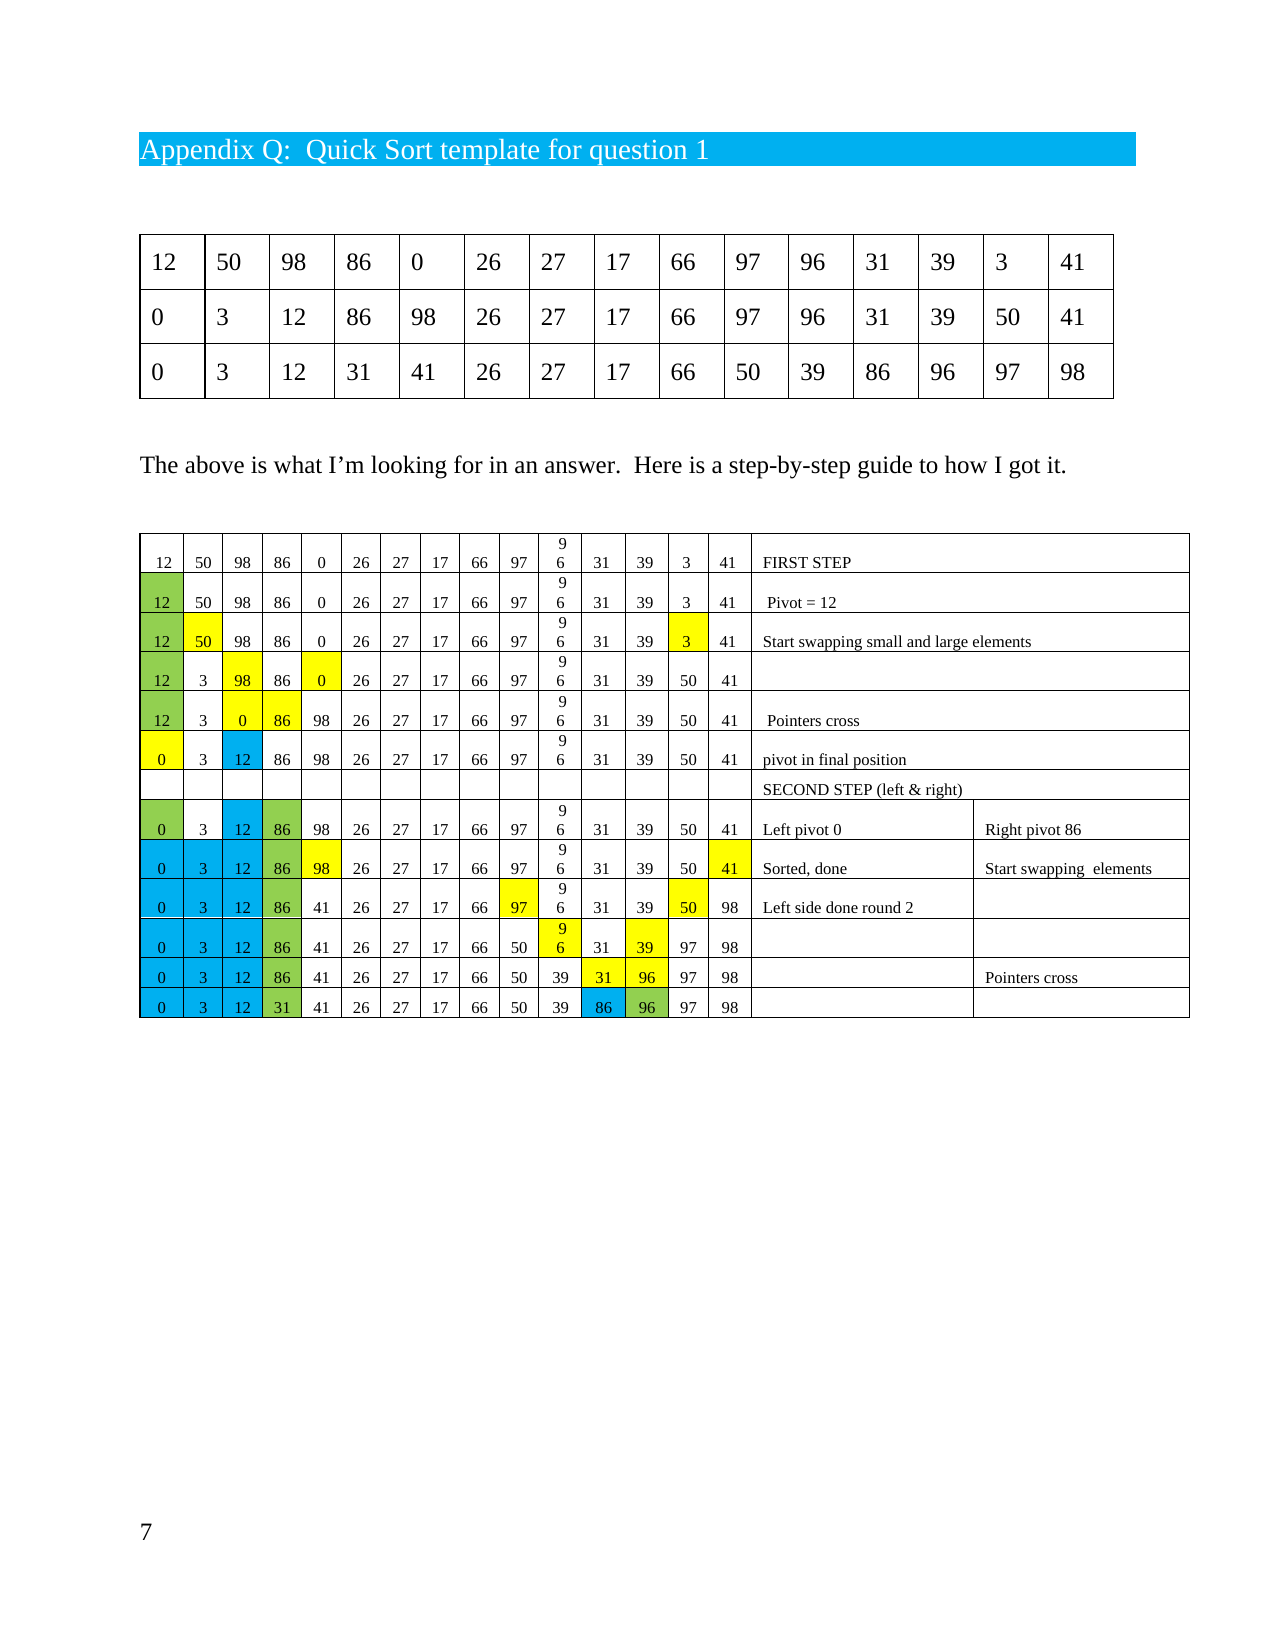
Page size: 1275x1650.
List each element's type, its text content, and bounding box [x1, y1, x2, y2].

table_cell 0 [302, 613, 341, 651]
table_cell 0 [302, 652, 341, 690]
table_cell 31 [582, 652, 625, 690]
table_header 39 [626, 534, 668, 572]
table_cell 3 [184, 840, 222, 878]
table_cell Start swapping small and large elements [752, 613, 1189, 651]
table_cell 97 [500, 573, 538, 612]
table_cell 98 [709, 958, 751, 987]
table_cell pivot in final position [752, 731, 1189, 769]
table_cell 41 [302, 988, 341, 1017]
table_header 3 [984, 235, 1048, 288]
table_cell 27 [530, 344, 594, 398]
table_cell [752, 919, 973, 957]
table_cell 50 [669, 840, 708, 878]
table_cell 27 [381, 988, 420, 1017]
table_cell 66 [460, 919, 499, 957]
table_cell 3 [206, 290, 269, 343]
table_cell 50 [500, 958, 538, 987]
table_cell 39 [626, 691, 668, 730]
table_cell 3 [184, 919, 222, 957]
table_cell 66 [460, 573, 499, 612]
table_cell Left pivot 0 [752, 800, 973, 839]
table_cell 39 [539, 958, 581, 987]
table_cell 39 [626, 731, 668, 769]
table_cell 96 [539, 840, 581, 878]
table_cell 96 [789, 290, 853, 343]
table_cell 17 [421, 988, 459, 1017]
table_cell 86 [263, 958, 301, 987]
table_cell [141, 770, 183, 799]
table_cell 41 [709, 613, 751, 651]
table_cell 12 [223, 879, 262, 917]
table_cell 3 [184, 988, 222, 1017]
table_cell [709, 770, 751, 799]
table_cell 39 [626, 879, 668, 917]
table_header 17 [595, 235, 659, 288]
table_cell 31 [582, 958, 625, 987]
table_header 50 [184, 534, 222, 572]
table_cell 66 [460, 691, 499, 730]
table_cell 98 [709, 988, 751, 1017]
table_header 12 [141, 235, 204, 288]
table_cell 96 [539, 573, 581, 612]
table_cell 0 [302, 573, 341, 612]
table_header 17 [421, 534, 459, 572]
table_cell 39 [919, 290, 983, 343]
table_cell 41 [400, 344, 464, 398]
table_cell 86 [263, 800, 301, 839]
table_cell 0 [141, 879, 183, 917]
table_cell 50 [669, 879, 708, 917]
table_cell 66 [460, 958, 499, 987]
table_cell 41 [709, 691, 751, 730]
table_cell 27 [381, 879, 420, 917]
table_cell 0 [141, 800, 183, 839]
table_cell [223, 770, 262, 799]
table_header 0 [400, 235, 464, 288]
table_cell 17 [421, 691, 459, 730]
table_cell 98 [709, 879, 751, 917]
table_cell 27 [381, 919, 420, 957]
table_cell 66 [460, 840, 499, 878]
table_cell [342, 770, 380, 799]
table_cell 41 [1049, 290, 1113, 343]
table_cell 31 [582, 800, 625, 839]
table_header 26 [465, 235, 529, 288]
table_cell 97 [725, 290, 788, 343]
table_cell 96 [539, 919, 581, 957]
table_cell 86 [263, 652, 301, 690]
table_cell [669, 770, 708, 799]
table_cell 66 [460, 879, 499, 917]
table_cell 41 [302, 879, 341, 917]
table_cell [582, 770, 625, 799]
table_cell 3 [184, 731, 222, 769]
table_cell 41 [709, 652, 751, 690]
table_cell 39 [626, 800, 668, 839]
table_cell 0 [141, 988, 183, 1017]
table_cell 97 [500, 840, 538, 878]
table_cell 0 [141, 840, 183, 878]
table_cell 26 [342, 652, 380, 690]
table_cell [752, 958, 973, 987]
table_cell 12 [270, 344, 334, 398]
table_header 86 [263, 534, 301, 572]
table_header 86 [335, 235, 399, 288]
table_cell 50 [669, 652, 708, 690]
table_cell 86 [263, 573, 301, 612]
table_cell 86 [582, 988, 625, 1017]
table_header 26 [342, 534, 380, 572]
table_header 96 [789, 235, 853, 288]
table_cell [752, 988, 973, 1017]
table_cell 98 [223, 652, 262, 690]
table_cell Left side done round 2 [752, 879, 973, 917]
table_cell 39 [626, 840, 668, 878]
table_cell 27 [381, 573, 420, 612]
table_cell 66 [460, 731, 499, 769]
table_cell 17 [421, 879, 459, 917]
table_cell Pivot = 12 [752, 573, 1189, 612]
table_cell 31 [263, 988, 301, 1017]
table_cell [974, 919, 1189, 957]
table_cell 66 [660, 290, 724, 343]
table_cell 26 [342, 958, 380, 987]
table_cell [626, 770, 668, 799]
table_cell 31 [582, 613, 625, 651]
table_cell 27 [381, 800, 420, 839]
table_header 27 [530, 235, 594, 288]
table_cell [500, 770, 538, 799]
table_header 98 [223, 534, 262, 572]
table_cell 27 [381, 652, 420, 690]
table_cell 98 [302, 691, 341, 730]
table_cell 12 [141, 652, 183, 690]
table_cell 98 [223, 573, 262, 612]
table_cell 3 [669, 573, 708, 612]
text The above is what I’m looking for in an answer. Here is a step-by-step guide to how I got it. [139, 450, 1136, 479]
table_cell 96 [539, 731, 581, 769]
table_cell 26 [465, 290, 529, 343]
table_cell 3 [184, 879, 222, 917]
table_cell 41 [709, 840, 751, 878]
table_cell 86 [263, 691, 301, 730]
table_cell 98 [302, 731, 341, 769]
table_cell 0 [141, 919, 183, 957]
table_cell 12 [141, 613, 183, 651]
table_cell 66 [460, 988, 499, 1017]
table_header 66 [460, 534, 499, 572]
table_cell 27 [381, 613, 420, 651]
table_cell 31 [582, 691, 625, 730]
table_header 98 [270, 235, 334, 288]
table_cell [460, 770, 499, 799]
table_cell 0 [223, 691, 262, 730]
table_cell 12 [141, 691, 183, 730]
table_cell 50 [725, 344, 788, 398]
table_cell Pointers cross [752, 691, 1189, 730]
table_cell 17 [421, 573, 459, 612]
table_cell 97 [500, 800, 538, 839]
table_cell 86 [263, 879, 301, 917]
table_cell 12 [270, 290, 334, 343]
table_cell [381, 770, 420, 799]
table_cell SECOND STEP (left & right) [752, 770, 1189, 799]
table_cell 66 [460, 613, 499, 651]
table_cell 50 [500, 919, 538, 957]
table_cell 96 [626, 958, 668, 987]
table_cell 96 [539, 652, 581, 690]
table_cell 86 [263, 919, 301, 957]
table_cell 17 [421, 919, 459, 957]
table_cell 0 [141, 958, 183, 987]
table_cell 39 [626, 613, 668, 651]
table_cell 66 [460, 652, 499, 690]
table_cell 27 [530, 290, 594, 343]
table_header 0 [302, 534, 341, 572]
table_header 12 [141, 534, 183, 572]
table_cell 17 [421, 613, 459, 651]
table_header 27 [381, 534, 420, 572]
table_cell 3 [184, 958, 222, 987]
table_header 97 [725, 235, 788, 288]
table_cell 96 [539, 879, 581, 917]
table_cell 17 [421, 652, 459, 690]
table_cell 39 [626, 919, 668, 957]
table_cell 12 [223, 731, 262, 769]
table_cell 98 [223, 613, 262, 651]
table_cell 27 [381, 958, 420, 987]
table_cell 31 [582, 731, 625, 769]
table_cell 26 [342, 879, 380, 917]
table_header 41 [709, 534, 751, 572]
table_cell 3 [206, 344, 269, 398]
table_cell 86 [263, 840, 301, 878]
table_cell 26 [342, 840, 380, 878]
table_cell 26 [342, 988, 380, 1017]
table_cell 41 [302, 919, 341, 957]
table_cell 39 [626, 652, 668, 690]
table_cell 41 [709, 800, 751, 839]
table_cell 50 [184, 613, 222, 651]
table_cell Right pivot 86 [974, 800, 1189, 839]
table_cell 98 [302, 800, 341, 839]
table_cell 98 [400, 290, 464, 343]
table_cell [752, 652, 1189, 690]
table_header 3 [669, 534, 708, 572]
table_cell 39 [539, 988, 581, 1017]
table_cell 39 [626, 573, 668, 612]
table_cell 97 [984, 344, 1048, 398]
table_cell 97 [500, 691, 538, 730]
table_header 39 [919, 235, 983, 288]
table_cell 97 [500, 652, 538, 690]
table_cell 0 [141, 731, 183, 769]
table_cell 27 [381, 731, 420, 769]
table_cell [421, 770, 459, 799]
table_cell 17 [421, 958, 459, 987]
table_cell 86 [335, 290, 399, 343]
table_header 50 [206, 235, 269, 288]
table_cell 12 [223, 988, 262, 1017]
table_cell 31 [854, 290, 918, 343]
table_cell [302, 770, 341, 799]
table_cell 3 [184, 652, 222, 690]
table_cell 3 [669, 613, 708, 651]
table_cell 98 [302, 840, 341, 878]
table_cell 86 [854, 344, 918, 398]
table_cell 17 [595, 290, 659, 343]
table_cell 97 [669, 919, 708, 957]
table_header 66 [660, 235, 724, 288]
table_cell 12 [223, 840, 262, 878]
table_cell 0 [141, 344, 204, 398]
table_cell 26 [342, 800, 380, 839]
table_cell 17 [421, 840, 459, 878]
table_cell 96 [539, 691, 581, 730]
table_cell 41 [709, 731, 751, 769]
table_cell 12 [223, 919, 262, 957]
table_cell Sorted, done [752, 840, 973, 878]
table_cell 26 [342, 573, 380, 612]
table_cell 50 [669, 691, 708, 730]
table_cell 41 [302, 958, 341, 987]
table_cell 86 [263, 613, 301, 651]
table_cell [184, 770, 222, 799]
table_cell 50 [184, 573, 222, 612]
table_header 97 [500, 534, 538, 572]
subtitle Appendix Q: Quick Sort template for question 1 [139, 132, 1136, 166]
table_cell 97 [500, 613, 538, 651]
table_cell 98 [1049, 344, 1113, 398]
table_cell 31 [582, 840, 625, 878]
table_cell 98 [709, 919, 751, 957]
table_cell Start swapping elements [974, 840, 1189, 878]
table_cell 97 [669, 958, 708, 987]
table_cell 96 [919, 344, 983, 398]
table_cell 50 [669, 731, 708, 769]
table_header 31 [582, 534, 625, 572]
table_cell 31 [582, 573, 625, 612]
table_cell 31 [582, 879, 625, 917]
table_header 31 [854, 235, 918, 288]
table_cell [539, 770, 581, 799]
table_cell [974, 879, 1189, 917]
table_cell 26 [342, 691, 380, 730]
table_cell Pointers cross [974, 958, 1189, 987]
table_cell 26 [342, 919, 380, 957]
table_cell 12 [141, 573, 183, 612]
table_cell 96 [626, 988, 668, 1017]
table_cell 97 [669, 988, 708, 1017]
table_cell 27 [381, 840, 420, 878]
table_header 41 [1049, 235, 1113, 288]
table_cell 27 [381, 691, 420, 730]
table_cell 96 [539, 613, 581, 651]
table_header 96 [539, 534, 581, 572]
table_cell 17 [421, 800, 459, 839]
table_cell 66 [460, 800, 499, 839]
table_cell 12 [223, 800, 262, 839]
table_cell 26 [342, 613, 380, 651]
table_cell 17 [595, 344, 659, 398]
table_cell 26 [342, 731, 380, 769]
table_cell 31 [582, 919, 625, 957]
table_cell [974, 988, 1189, 1017]
table_cell 26 [465, 344, 529, 398]
table_cell 96 [539, 800, 581, 839]
table_cell 3 [184, 691, 222, 730]
table_cell 50 [500, 988, 538, 1017]
table_cell 97 [500, 731, 538, 769]
table_cell 31 [335, 344, 399, 398]
table_cell 66 [660, 344, 724, 398]
table_cell 3 [184, 800, 222, 839]
table_cell [263, 770, 301, 799]
table_cell 17 [421, 731, 459, 769]
table_cell 12 [223, 958, 262, 987]
table_cell 50 [669, 800, 708, 839]
table_cell 39 [789, 344, 853, 398]
table_cell 97 [500, 879, 538, 917]
table_cell 41 [709, 573, 751, 612]
table_header FIRST STEP [752, 534, 1189, 572]
table_cell 50 [984, 290, 1048, 343]
table_cell 0 [141, 290, 204, 343]
table_cell 86 [263, 731, 301, 769]
